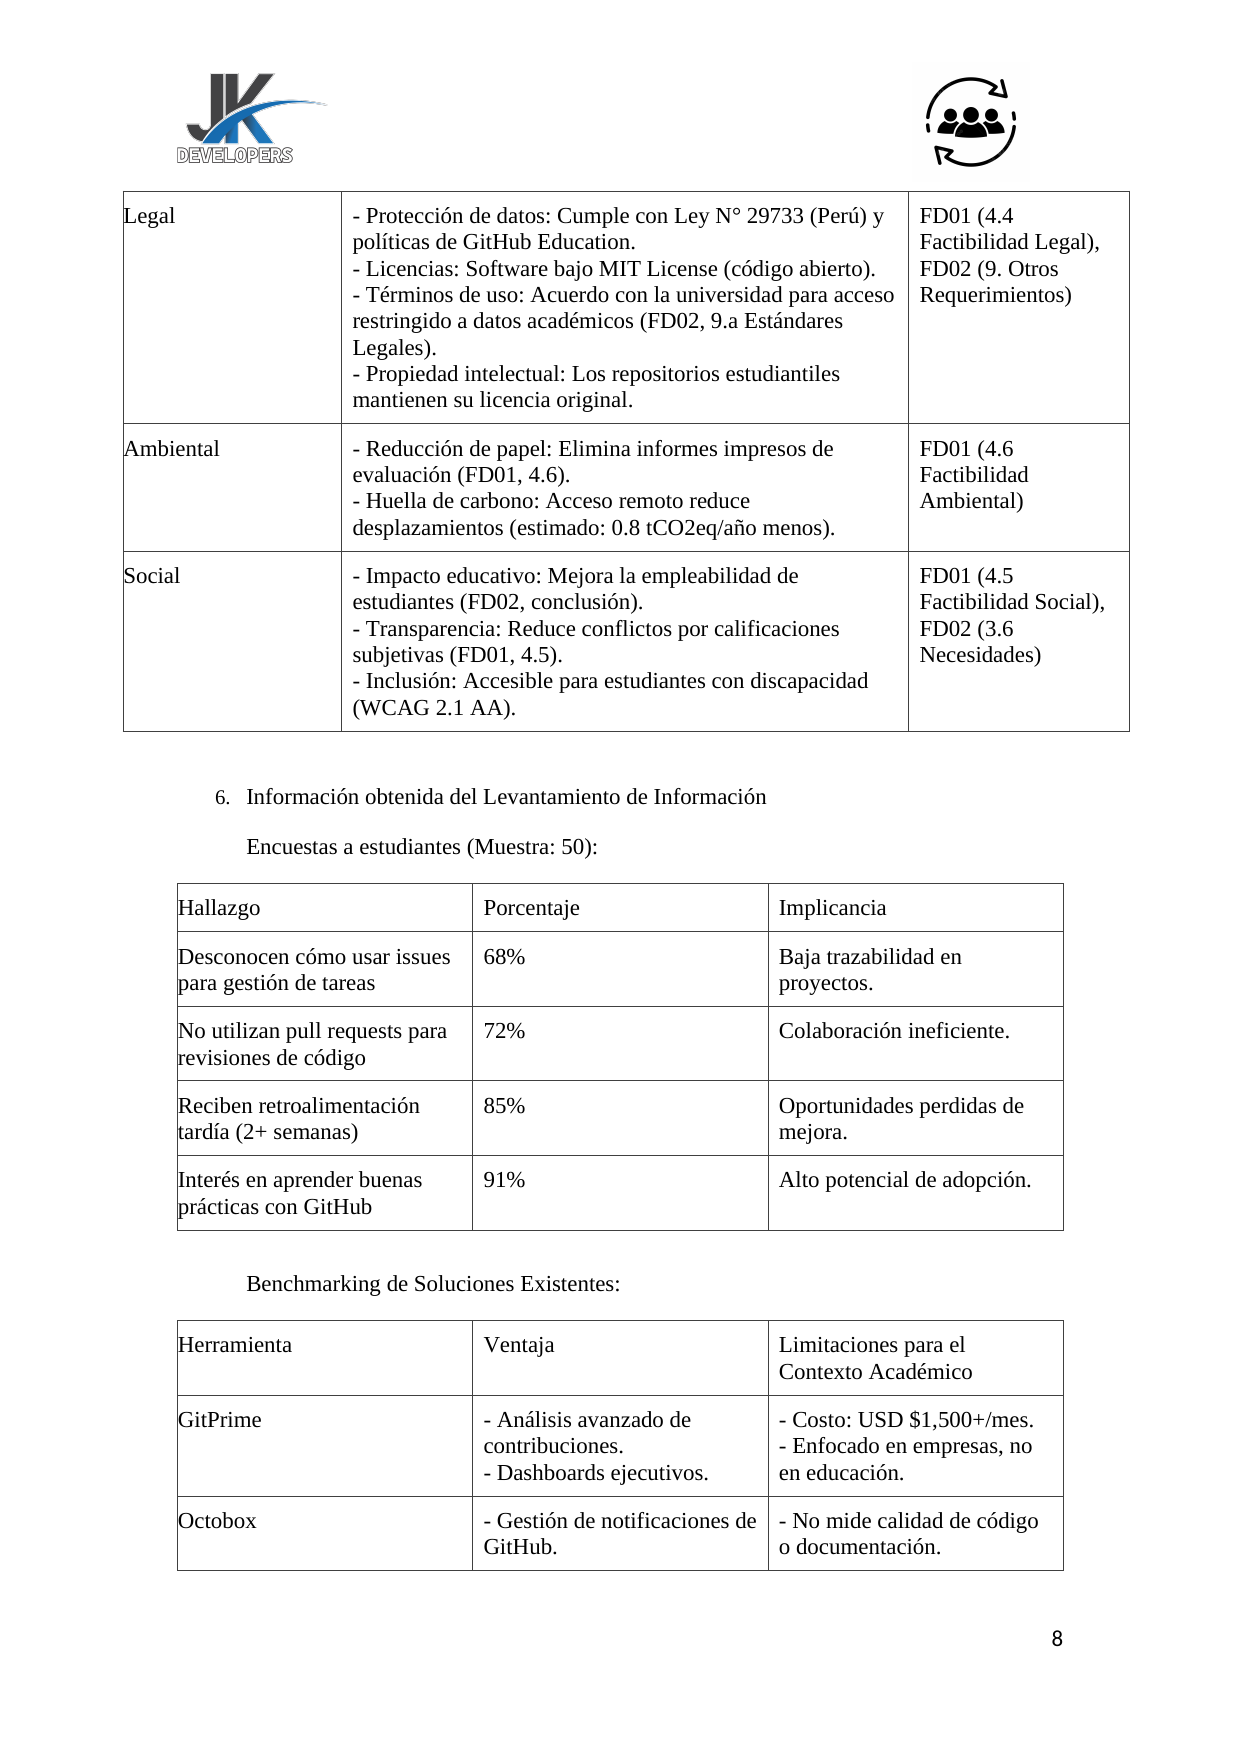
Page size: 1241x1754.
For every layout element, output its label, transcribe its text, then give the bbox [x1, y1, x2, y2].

text Encuestas a estudiantes (Muestra: 50): [177, 833, 1063, 859]
picture [177, 73, 328, 163]
text Benchmarking de Soluciones Existentes: [177, 1231, 1063, 1296]
picture [911, 62, 1031, 182]
list Información obtenida del Levantamiento de Información [215, 783, 1063, 809]
